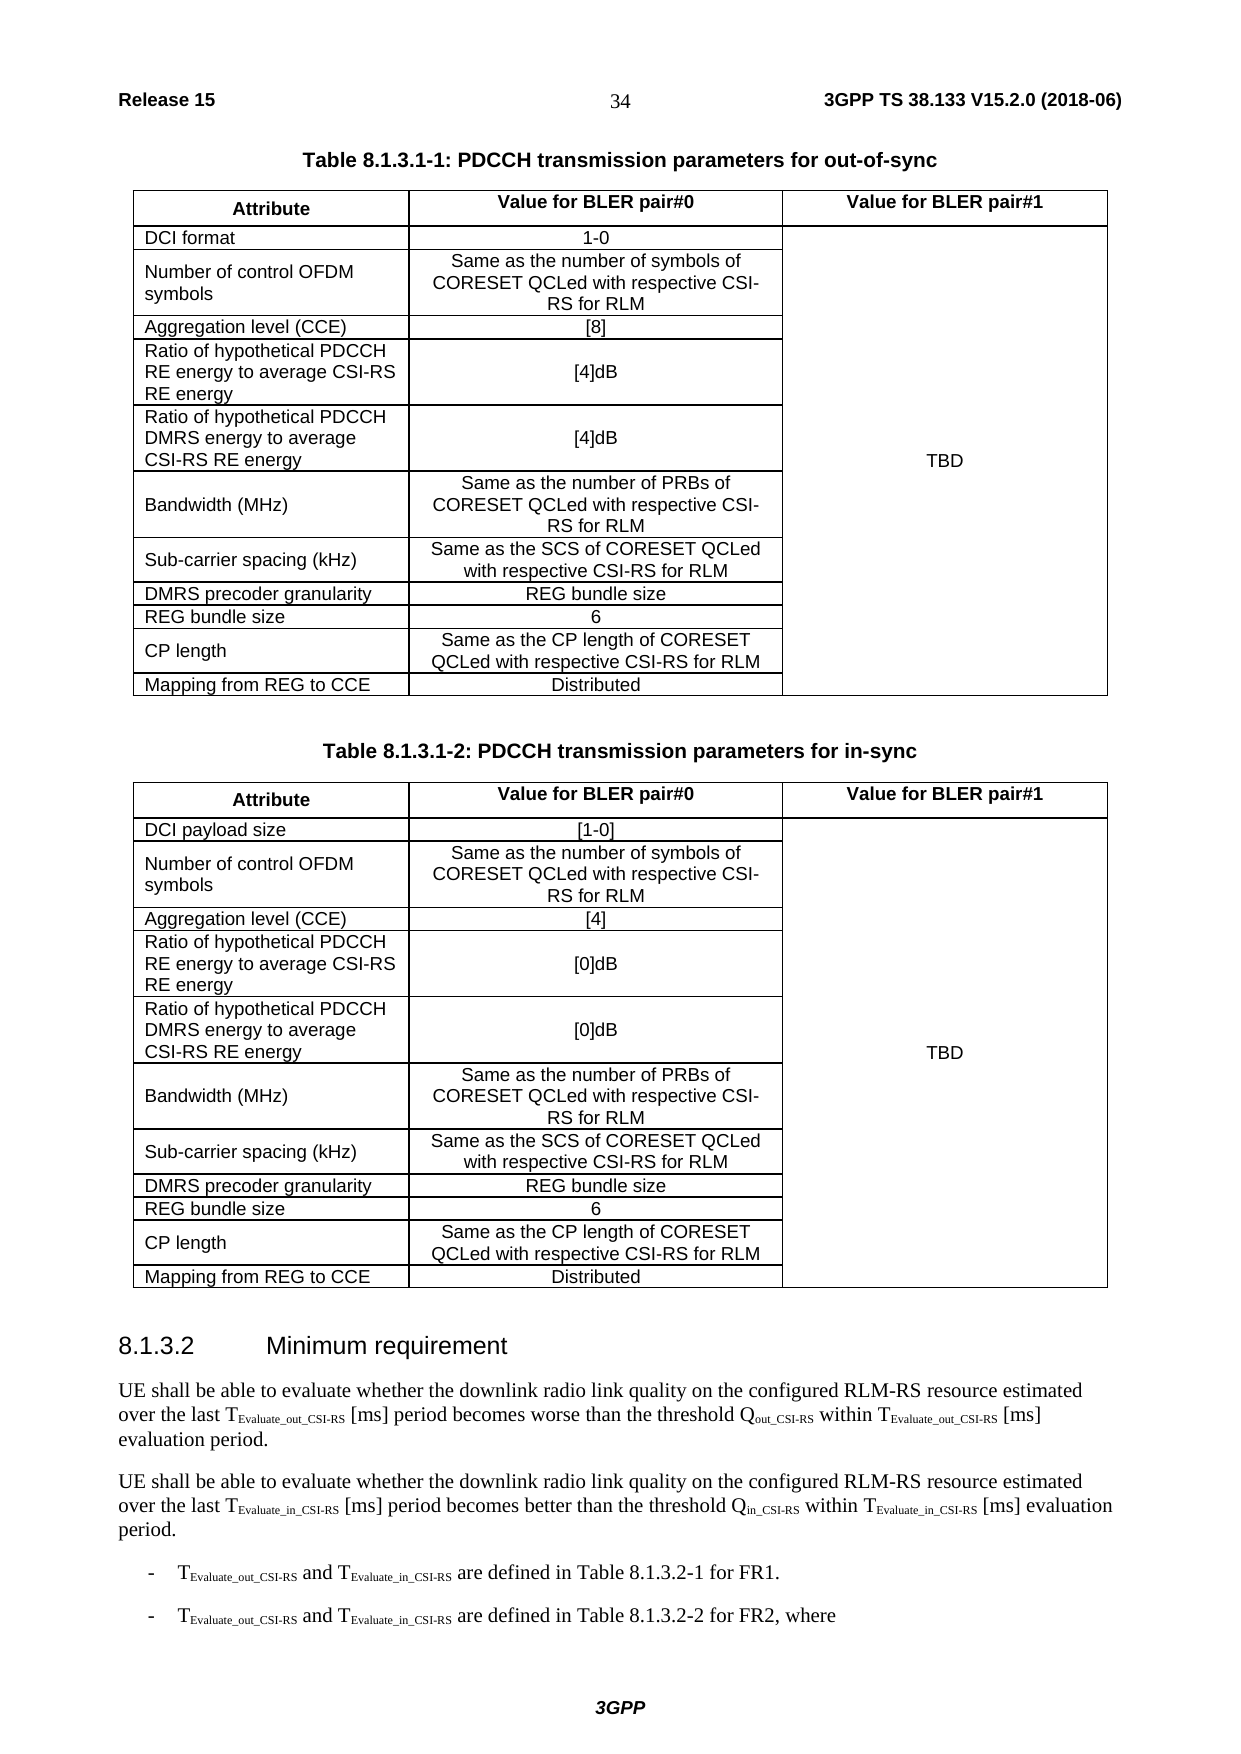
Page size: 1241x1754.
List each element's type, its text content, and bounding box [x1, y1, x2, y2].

table_cell [0]dB [410, 997, 782, 1062]
table_cell DCI format [134, 227, 408, 248]
table_cell DMRS precoder granularity [134, 1175, 408, 1196]
text UE shall be able to evaluate whether the downlink radio link quality on the configured RLM-RS resource estimated over the last TEvaluate_out_CSI-RS [ms] period becomes worse than the threshold Qout_CSI-RS within TEvaluate_out_CSI-RS [ms] evaluation period. [118, 1378, 1122, 1451]
table_cell [8] [410, 316, 782, 338]
table_cell Ratio of hypothetical PDCCH DMRS energy to average CSI-RS RE energy [134, 406, 408, 470]
table_cell Ratio of hypothetical PDCCH DMRS energy to average CSI-RS RE energy [134, 997, 408, 1062]
table_cell [1-0] [410, 819, 782, 840]
table_cell Same as the number of symbols of CORESET QCLed with respective CSI-RS for RLM [410, 842, 782, 906]
table_cell 6 [410, 1198, 782, 1219]
table_cell Aggregation level (CCE) [134, 316, 408, 338]
table_cell REG bundle size [134, 606, 408, 627]
table_cell [4] [410, 908, 782, 929]
table_header Value for BLER pair#1 [783, 191, 1107, 225]
table_cell Distributed [410, 674, 782, 695]
table_cell Number of control OFDM symbols [134, 250, 408, 315]
text - TEvaluate_out_CSI-RS and TEvaluate_in_CSI-RS are defined in Table 8.1.3.2-1 for FR1. [148, 1560, 1122, 1584]
table_cell Ratio of hypothetical PDCCH RE energy to average CSI-RS RE energy [134, 931, 408, 996]
text Table 8.1.3.1-2: PDCCH transmission parameters for in-sync [118, 739, 1122, 763]
table_header Attribute [134, 191, 408, 225]
subtitle 8.1.3.2 Minimum requirement [118, 1331, 1122, 1359]
table_cell Mapping from REG to CCE [134, 674, 408, 695]
table_cell Mapping from REG to CCE [134, 1266, 408, 1287]
table_cell REG bundle size [134, 1198, 408, 1219]
table_cell REG bundle size [410, 1175, 782, 1196]
table_cell Same as the number of symbols of CORESET QCLed with respective CSI-RS for RLM [410, 250, 782, 315]
table_cell Bandwidth (MHz) [134, 1064, 408, 1128]
table_cell CP length [134, 629, 408, 672]
table_cell DCI payload size [134, 819, 408, 840]
table_cell TBD [783, 227, 1107, 695]
table_cell Ratio of hypothetical PDCCH RE energy to average CSI-RS RE energy [134, 340, 408, 404]
table_cell [4]dB [410, 340, 782, 404]
table_cell [0]dB [410, 931, 782, 996]
table_cell Same as the SCS of CORESET QCLed with respective CSI-RS for RLM [410, 538, 782, 581]
table_cell Distributed [410, 1266, 782, 1287]
text - TEvaluate_out_CSI-RS and TEvaluate_in_CSI-RS are defined in Table 8.1.3.2-2 for FR2, where [148, 1603, 1122, 1627]
table_cell Same as the number of PRBs of CORESET QCLed with respective CSI-RS for RLM [410, 1064, 782, 1128]
table_cell DMRS precoder granularity [134, 583, 408, 604]
table_cell 6 [410, 606, 782, 627]
table_cell Same as the SCS of CORESET QCLed with respective CSI-RS for RLM [410, 1130, 782, 1173]
table_cell 1-0 [410, 227, 782, 248]
table_cell [4]dB [410, 406, 782, 470]
table_cell Same as the CP length of CORESET QCLed with respective CSI-RS for RLM [410, 1221, 782, 1264]
table_header Value for BLER pair#0 [410, 191, 782, 225]
table_cell Bandwidth (MHz) [134, 472, 408, 537]
table_cell TBD [783, 819, 1107, 1287]
table_cell Sub-carrier spacing (kHz) [134, 1130, 408, 1173]
table_cell REG bundle size [410, 583, 782, 604]
text Table 8.1.3.1-1: PDCCH transmission parameters for out-of-sync [118, 147, 1122, 171]
table_header Value for BLER pair#1 [783, 783, 1107, 817]
table_cell Same as the number of PRBs of CORESET QCLed with respective CSI-RS for RLM [410, 472, 782, 537]
table_cell Same as the CP length of CORESET QCLed with respective CSI-RS for RLM [410, 629, 782, 672]
table_cell Sub-carrier spacing (kHz) [134, 538, 408, 581]
table_cell Number of control OFDM symbols [134, 842, 408, 906]
table_header Attribute [134, 783, 408, 817]
table_cell Aggregation level (CCE) [134, 908, 408, 929]
text UE shall be able to evaluate whether the downlink radio link quality on the configured RLM-RS resource estimated over the last TEvaluate_in_CSI-RS [ms] period becomes better than the threshold Qin_CSI-RS within TEvaluate_in_CSI-RS [ms] evaluation period. [118, 1469, 1122, 1541]
table_cell CP length [134, 1221, 408, 1264]
table_header Value for BLER pair#0 [410, 783, 782, 817]
